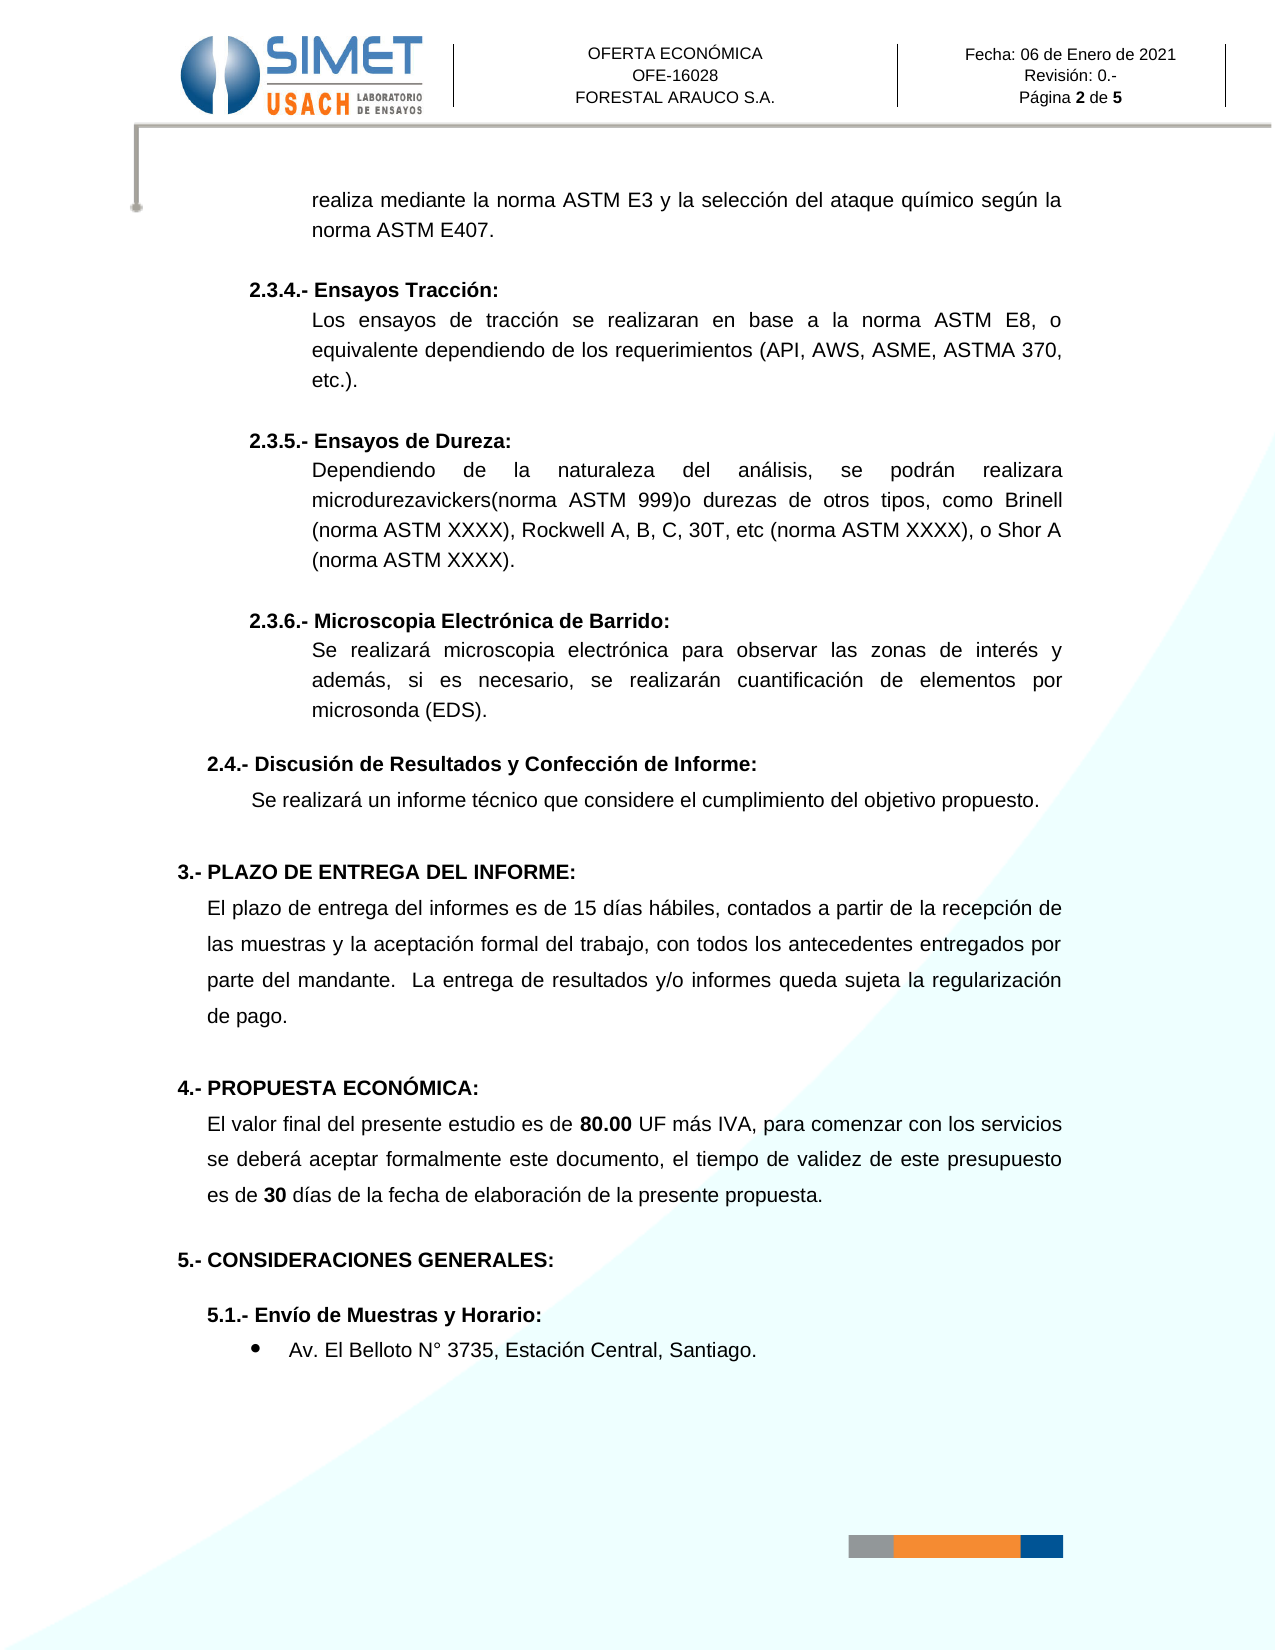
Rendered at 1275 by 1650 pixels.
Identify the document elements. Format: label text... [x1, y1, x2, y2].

text El valor final del presente estudio es de 80.00 UF más IVA, para comenzar con los servicios se deberá aceptar formalmente este documento, el tiempo de validez de este presupuesto es de 30 días de la fecha de elaboración de la presente propuesta. [207, 1111, 1063, 1207]
text Los ensayos de tracción se realizaran en base a la norma ASTM E8, o equivalente dependiendo de los requerimientos (API, AWS, ASME, ASTMA 370, etc.). [312, 308, 1063, 392]
text 3.- PLAZO DE ENTREGA DEL INFORME: [177, 860, 1063, 884]
text Se realizará un informe técnico que considere el cumplimiento del objetivo propuesto. [251, 788, 1063, 812]
text 5.1.- Envío de Muestras y Horario: [207, 1302, 1063, 1326]
text 2.4.- Discusión de Resultados y Confección de Informe: [207, 752, 1063, 776]
text 4.- PROPUESTA ECONÓMICA: [177, 1075, 1063, 1099]
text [312, 188, 1063, 242]
list Av. El Belloto N° 3735, Estación Central, Santiago. [251, 1338, 1063, 1363]
text Se realizará microscopia electrónica para observar las zonas de interés y además, si es necesario, se realizarán cuantificación de elementos por microsonda (EDS). [312, 638, 1063, 722]
picture [126, 22, 1272, 219]
text 2.3.4.- Ensayos Tracción: [249, 278, 1063, 302]
text 5.- CONSIDERACIONES GENERALES: [177, 1248, 1063, 1272]
text 2.3.5.- Ensayos de Dureza: [249, 428, 1063, 452]
text El plazo de entrega del informes es de 15 días hábiles, contados a partir de la recepción de las muestras y la aceptación formal del trabajo, con todos los antecedentes entregados por parte del mandante. La entrega de resultados y/o informes queda sujeta la regularización de pago. [207, 896, 1063, 1027]
text 2.3.6.- Microscopia Electrónica de Barrido: [249, 608, 1063, 632]
text Dependiendo de la naturaleza del análisis, se podrán realizara microdurezavickers(norma ASTM 999)o durezas de otros tipos, como Brinell (norma ASTM XXXX), Rockwell A, B, C, 30T, etc (norma ASTM XXXX), o Shor A (norma ASTM XXXX). [312, 458, 1063, 572]
